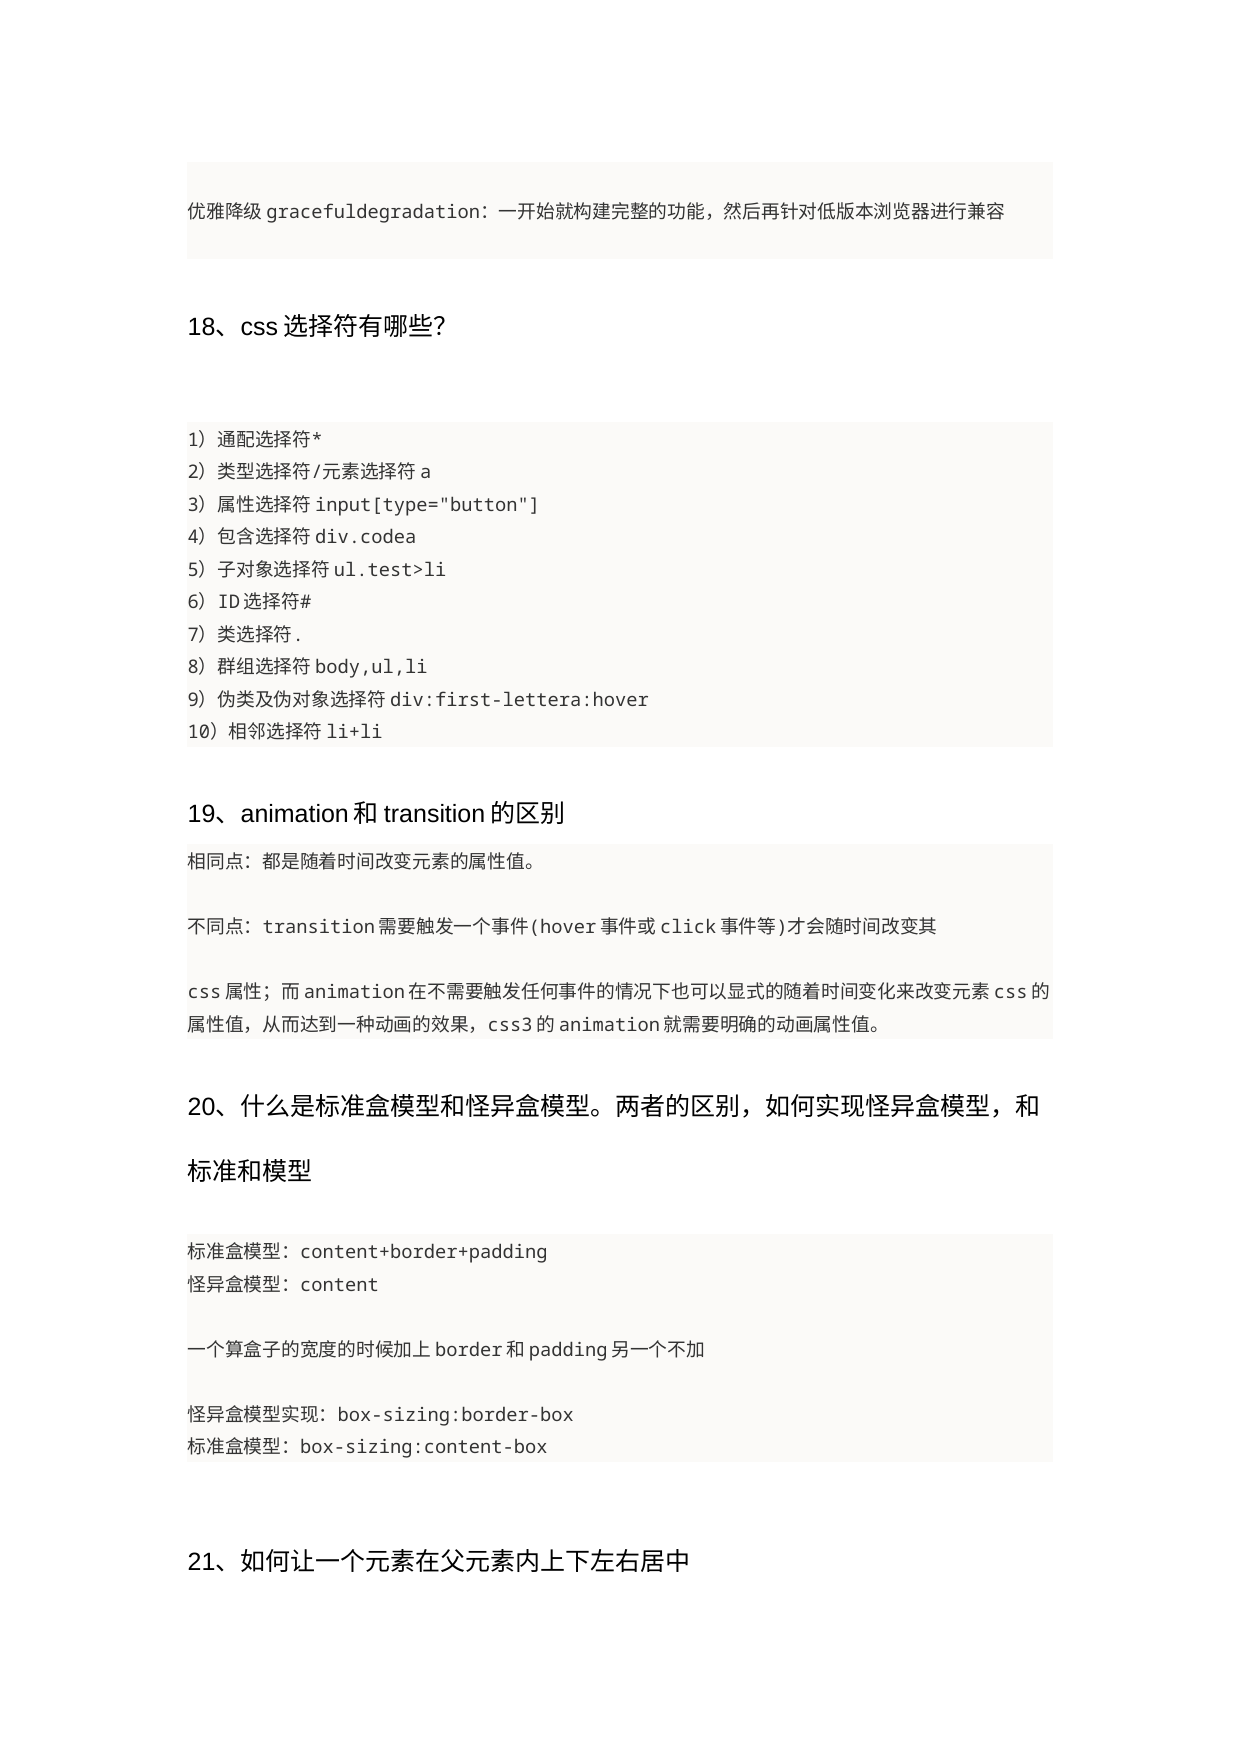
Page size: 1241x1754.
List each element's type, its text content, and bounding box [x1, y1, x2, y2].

text 怪异盒模型实现：box-sizing:border-box [187, 1397, 1053, 1429]
text 6）ID选择符# [187, 584, 1053, 617]
text 10）相邻选择符li+li [187, 714, 1053, 747]
text 2）类型选择符/元素选择符a [187, 454, 1053, 487]
text 3）属性选择符input[type="button"] [187, 487, 1053, 519]
text 相同点：都是随着时间改变元素的属性值。 [187, 844, 1053, 877]
text 8）群组选择符body,ul,li [187, 649, 1053, 682]
text 20、什么是标准盒模型和怪异盒模型。两者的区别，如何实现怪异盒模型，和标准和模型 [187, 1072, 1053, 1202]
text 19、animation和transition的区别 [187, 779, 1053, 844]
text 1）通配选择符* [187, 422, 1053, 454]
text 7）类选择符. [187, 617, 1053, 649]
text 不同点：transition需要触发一个事件(hover事件或click事件等)才会随时间改变其 [187, 909, 1053, 942]
text 优雅降级gracefuldegradation：一开始就构建完整的功能，然后再针对低版本浏览器进行兼容 [187, 194, 1053, 227]
text 9）伪类及伪对象选择符div:first-lettera:hover [187, 682, 1053, 714]
text css属性；而animation在不需要触发任何事件的情况下也可以显式的随着时间变化来改变元素css的属性值，从而达到一种动画的效果，css3的animation就需要明确的动画属性值。 [187, 974, 1053, 1039]
text 怪异盒模型：content [187, 1267, 1053, 1299]
text 标准盒模型：box-sizing:content-box [187, 1429, 1053, 1462]
text 一个算盒子的宽度的时候加上border和padding另一个不加 [187, 1332, 1053, 1364]
text 5）子对象选择符ul.test>li [187, 552, 1053, 584]
text 21、如何让一个元素在父元素内上下左右居中 [187, 1527, 1053, 1592]
text 18、css选择符有哪些？ [187, 292, 1053, 357]
text 4）包含选择符div.codea [187, 519, 1053, 552]
text 标准盒模型：content+border+padding [187, 1234, 1053, 1267]
